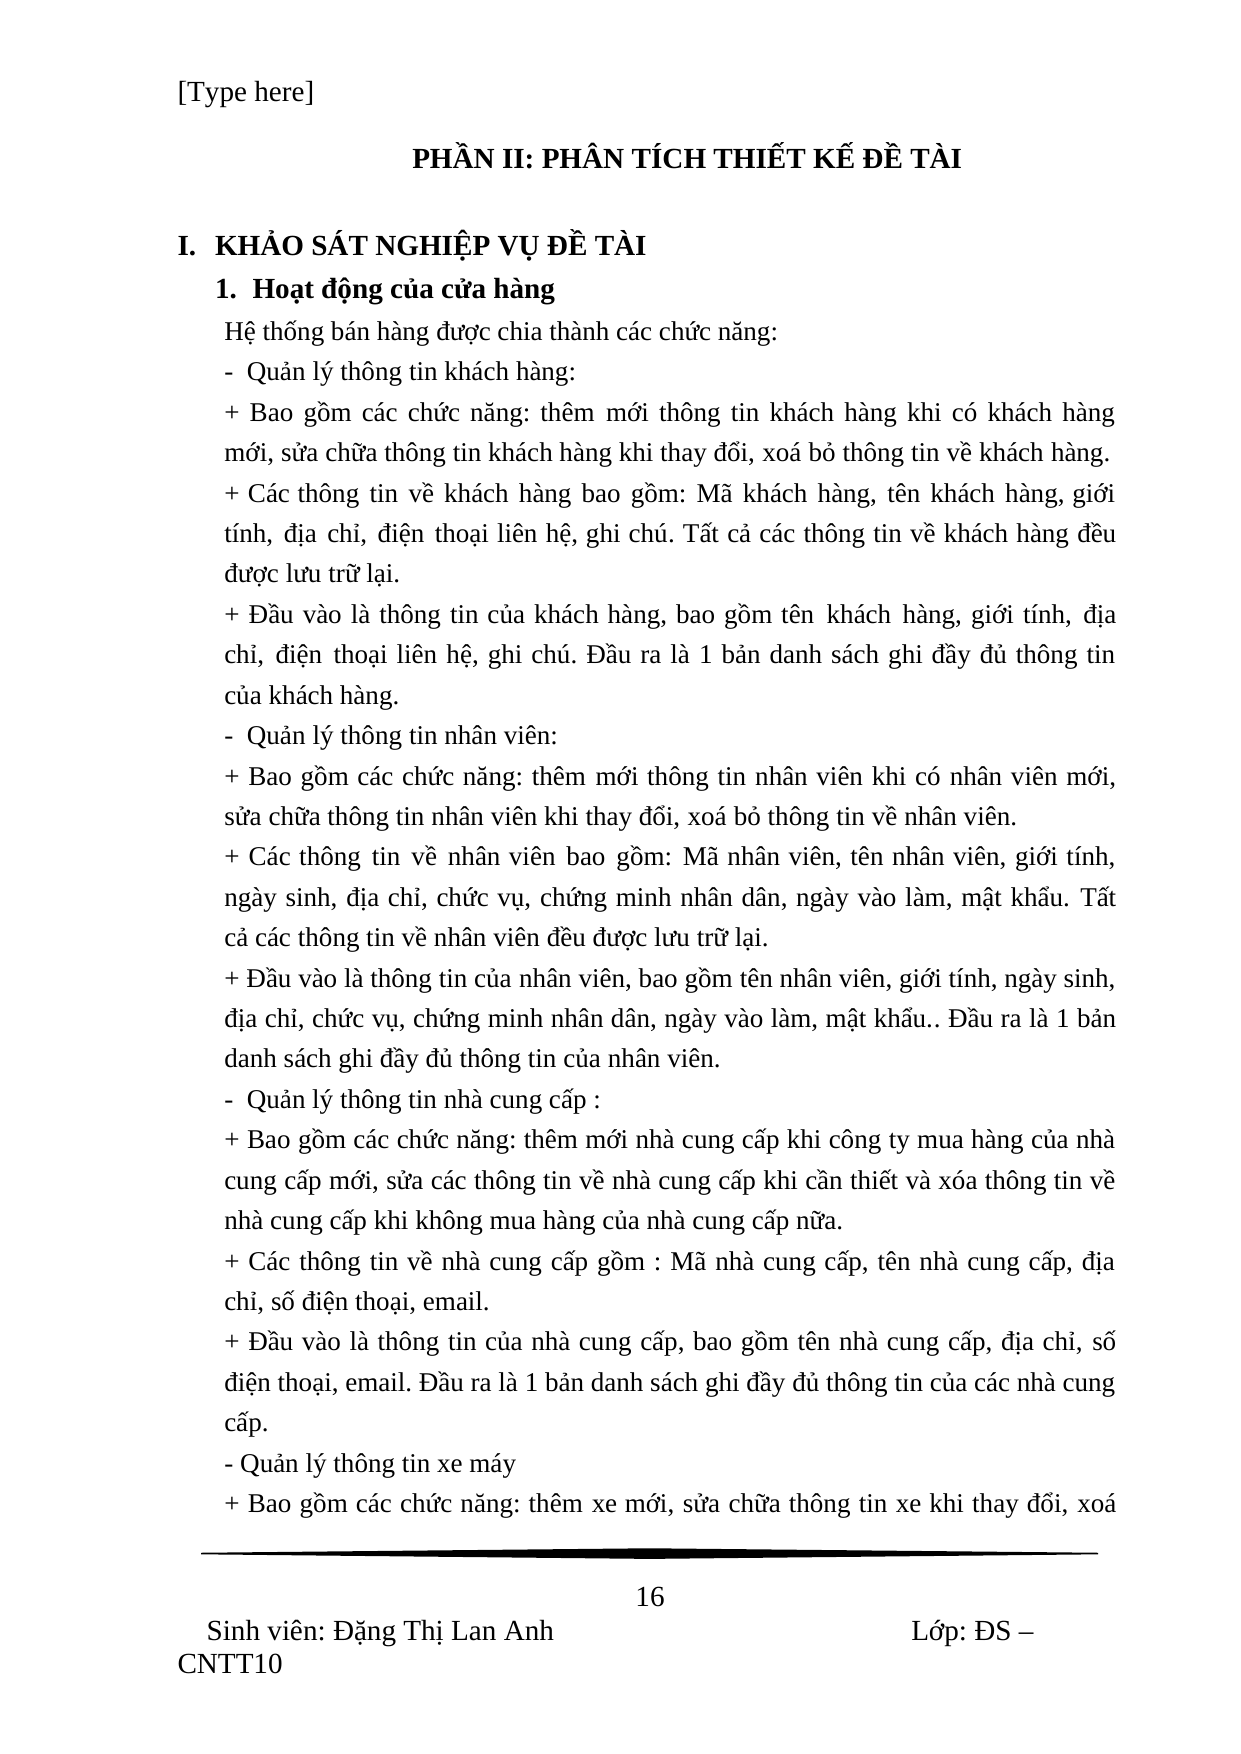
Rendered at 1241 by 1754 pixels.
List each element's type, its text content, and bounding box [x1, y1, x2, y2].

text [224, 1487, 1116, 1518]
text - Quản lý thông tin xe máy [224, 1447, 1116, 1478]
list Hoạt động của cửa hàng [215, 272, 1122, 305]
text - Quản lý thông tin nhân viên: [224, 719, 1116, 750]
text - Quản lý thông tin khách hàng: [224, 356, 1116, 387]
text + Đầu vào là thông tin của nhân viên, bao gồm tên nhân viên, giới tính, ngày sinh, địa chỉ, chức vụ, chứng minh nhân dân, ngày vào làm, mật khẩu.. Đầu ra là 1 bản danh sách ghi đầy đủ thông tin của nhân viên. [224, 962, 1116, 1074]
text + Đầu vào là thông tin của khách hàng, bao gồm tên khách hàng, giới tính, địa chỉ, điện thoại liên hệ, ghi chú. Đầu ra là 1 bản danh sách ghi đầy đủ thông tin của khách hàng. [224, 598, 1116, 710]
text + Các thông tin về nhân viên bao gồm: Mã nhân viên, tên nhân viên, giới tính, ngày sinh, địa chỉ, chức vụ, chứng minh nhân dân, ngày vào làm, mật khẩu. Tất cả các thông tin về nhân viên đều được lưu trữ lại. [224, 841, 1116, 952]
text Hệ thống bán hàng được chia thành các chức năng: [224, 315, 1116, 346]
list PHẦN II: PHÂN TÍCH THIẾT KẾ ĐỀ TÀI [252, 141, 1122, 174]
text - Quản lý thông tin nhà cung cấp : [224, 1083, 1116, 1114]
text + Các thông tin về khách hàng bao gồm: Mã khách hàng, tên khách hàng, giới tính, địa chỉ, điện thoại liên hệ, ghi chú. Tất cả các thông tin về khách hàng đều được lưu trữ lại. [224, 477, 1116, 589]
text + Bao gồm các chức năng: thêm mới nhà cung cấp khi công ty mua hàng của nhà cung cấp mới, sửa các thông tin về nhà cung cấp khi cần thiết và xóa thông tin về nhà cung cấp khi không mua hàng của nhà cung cấp nữa. [224, 1123, 1116, 1235]
text + Bao gồm các chức năng: thêm mới thông tin khách hàng khi có khách hàng mới, sửa chữa thông tin khách hàng khi thay đổi, xoá bỏ thông tin về khách hàng. [224, 396, 1116, 467]
text + Bao gồm các chức năng: thêm mới thông tin nhân viên khi có nhân viên mới, sửa chữa thông tin nhân viên khi thay đổi, xoá bỏ thông tin về nhân viên. [224, 760, 1116, 831]
list KHẢO SÁT NGHIỆP VỤ ĐỀ TÀI [177, 228, 1122, 262]
text + Đầu vào là thông tin của nhà cung cấp, bao gồm tên nhà cung cấp, địa chỉ, số điện thoại, email. Đầu ra là 1 bản danh sách ghi đầy đủ thông tin của các nhà cung cấp. [224, 1326, 1116, 1437]
text + Các thông tin về nhà cung cấp gồm : Mã nhà cung cấp, tên nhà cung cấp, địa chỉ, số điện thoại, email. [224, 1245, 1116, 1316]
